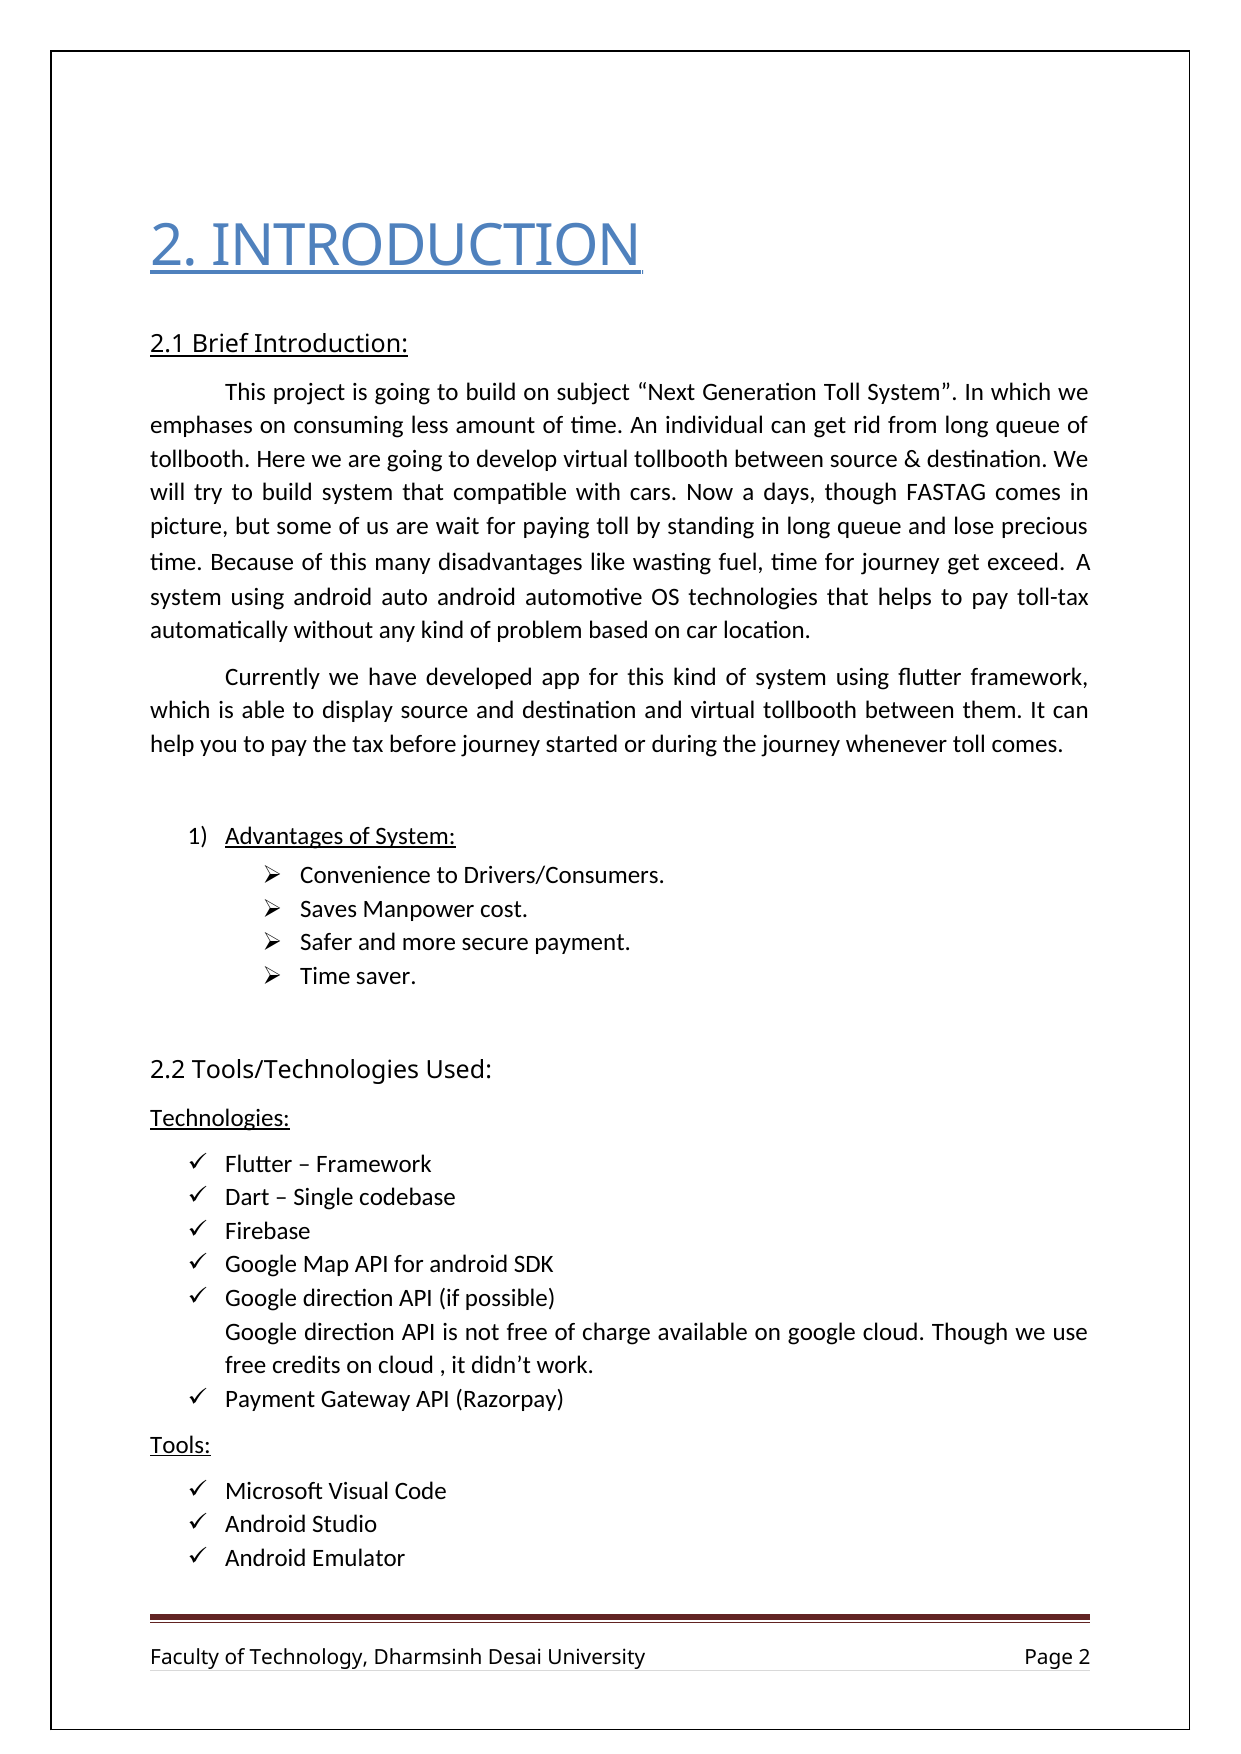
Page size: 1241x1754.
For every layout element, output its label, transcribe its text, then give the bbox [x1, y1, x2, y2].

list Google Map API for android SDK [187, 1249, 1090, 1279]
list Time saver. [262, 960, 1090, 991]
list Google direction API is not free of charge available on google cloud. Though we use free credits on cloud , it didn’t work. [225, 1316, 1090, 1380]
text Technologies: [150, 1102, 1090, 1132]
list Firebase [187, 1215, 1090, 1246]
list Convenience to Drivers/Consumers. [262, 859, 1090, 890]
text Currently we have developed app for this kind of system using flutter framework, which is able to display source and destination and virtual tollbooth between them. It can help you to pay the tax before journey started or during the journey whenever toll comes. [150, 661, 1090, 758]
list Google direction API (if possible) [187, 1282, 1090, 1313]
title 2. INTRODUCTION [150, 203, 1090, 282]
text Tools: [150, 1429, 1090, 1459]
list Flutter – Framework [187, 1148, 1090, 1178]
list Advantages of System: [187, 820, 1090, 850]
text 2.2 Tools/Technologies Used: [150, 1052, 1090, 1086]
list Microsoft Visual Code [187, 1475, 1090, 1505]
text 2.1 Brief Introduction: [150, 326, 1090, 360]
list Dart – Single codebase [187, 1182, 1090, 1212]
list Payment Gateway API (Razorpay) [187, 1383, 1090, 1413]
list Safer and more secure payment. [262, 926, 1090, 957]
text This project is going to build on subject “Next Generation Toll System”. In which we emphases on consuming less amount of time. An individual can get rid from long queue of tollbooth. Here we are going to develop virtual tollbooth between source & destination. We will try to build system that compatible with cars. Now a days, though FASTAG comes in picture, but some of us are wait for paying toll by standing in long queue and lose precious time. Because of this many disadvantages like wasting fuel, time for journey get exceed. A system using android auto android automotive OS technologies that helps to pay toll-tax automatically without any kind of problem based on car location. [150, 376, 1090, 645]
list Android Studio [187, 1508, 1090, 1539]
list Saves Manpower cost. [262, 893, 1090, 923]
list Android Emulator [187, 1542, 1090, 1572]
